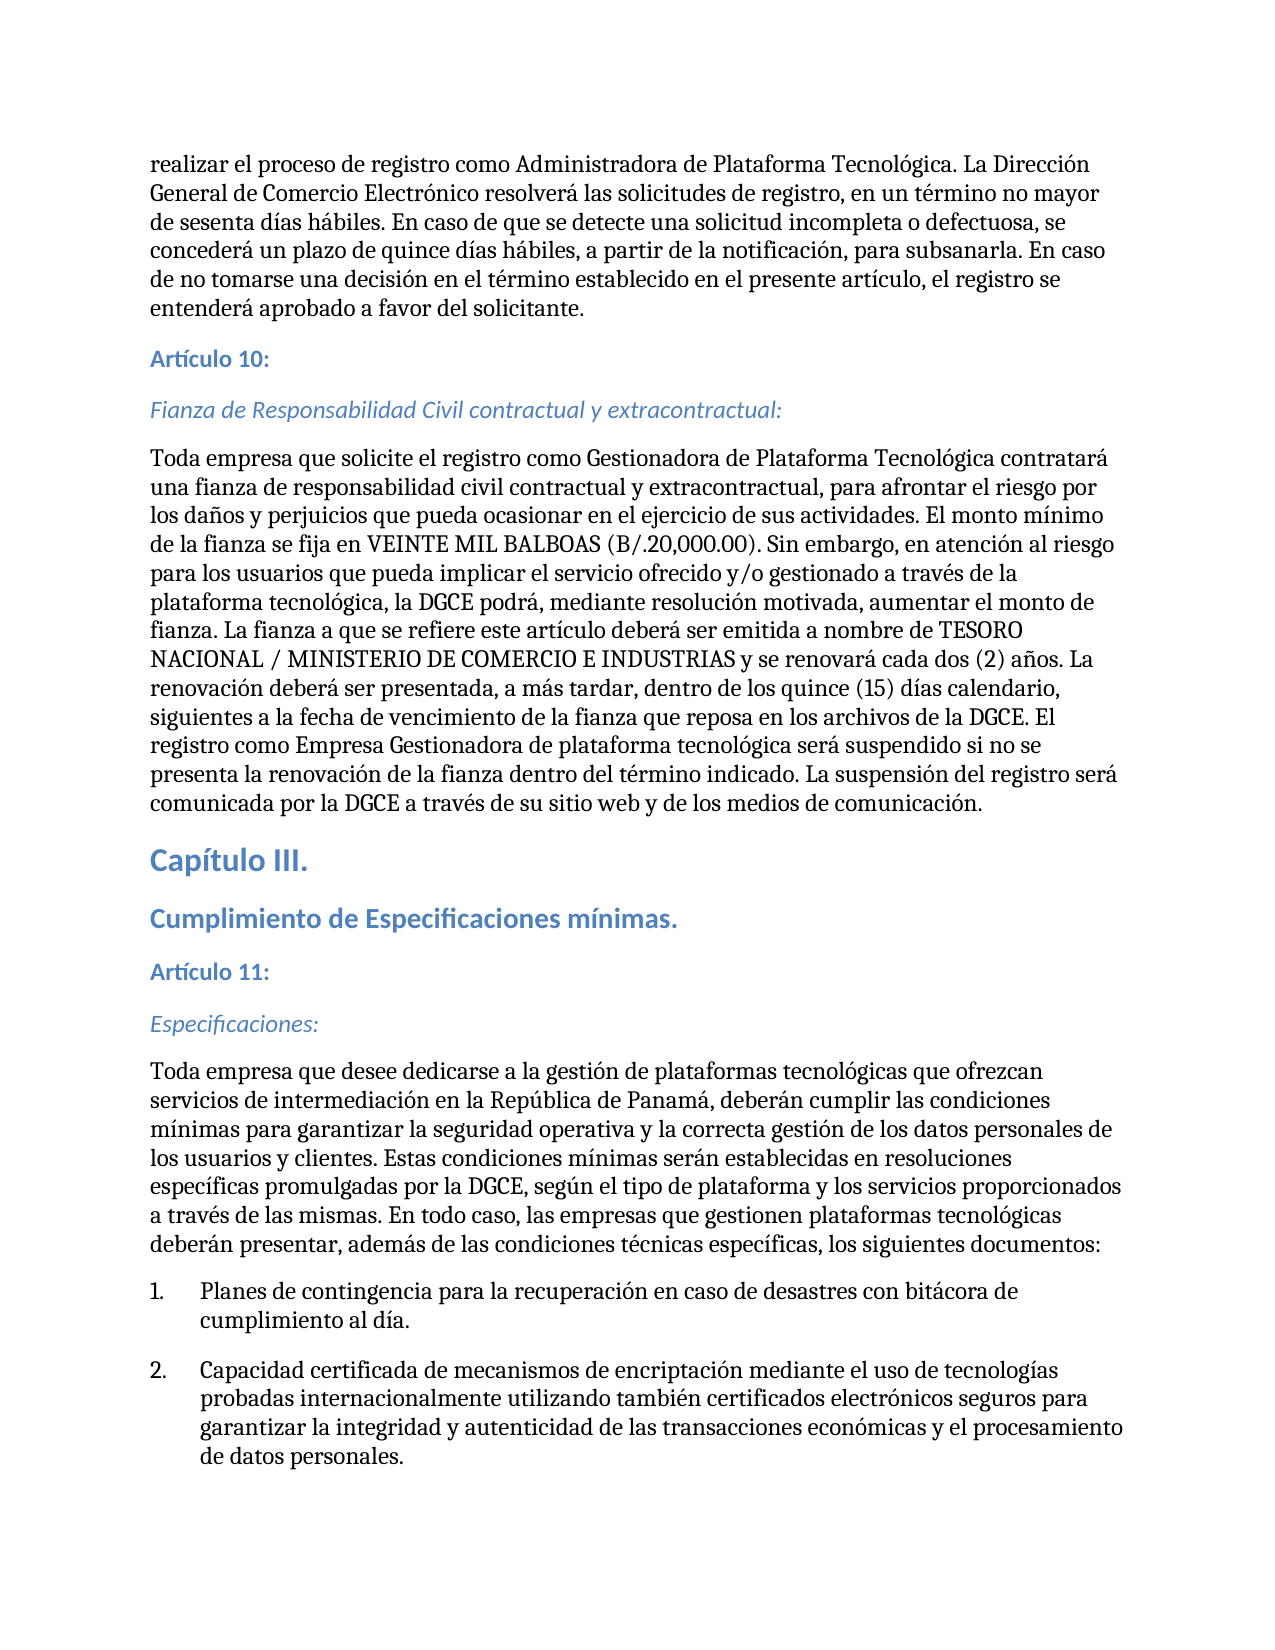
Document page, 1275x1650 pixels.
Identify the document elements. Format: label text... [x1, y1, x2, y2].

subtitle Especificaciones: [150, 1008, 1125, 1038]
subtitle Fianza de Responsabilidad Civil contractual y extracontractual: [150, 395, 1125, 425]
text Toda empresa que solicite el registro como Gestionadora de Plataforma Tecnológica contratará una fianza de responsabilidad civil contractual y extracontractual, para afrontar el riesgo por los daños y perjuicios que pueda ocasionar en el ejercicio de sus actividades. El monto mínimo de la fianza se fija en VEINTE MIL BALBOAS (B/.20,000.00). Sin embargo, en atención al riesgo para los usuarios que pueda implicar el servicio ofrecido y/o gestionado a través de la plataforma tecnológica, la DGCE podrá, mediante resolución motivada, aumentar el monto de fianza. La fianza a que se refiere este artículo deberá ser emitida a nombre de TESORO NACIONAL / MINISTERIO DE COMERCIO E INDUSTRIAS y se renovará cada dos (2) años. La renovación deberá ser presentada, a más tardar, dentro de los quince (15) días calendario, siguientes a la fecha de vencimiento de la fianza que reposa en los archivos de la DGCE. El registro como Empresa Gestionadora de plataforma tecnológica será suspendido si no se presenta la renovación de la fianza dentro del término indicado. La suspensión del registro será comunicada por la DGCE a través de su sitio web y de los medios de comunicación. [150, 444, 1125, 818]
text Toda empresa que desee dedicarse a la gestión de plataformas tecnológicas que ofrezcan servicios de intermediación en la República de Panamá, deberán cumplir las condiciones mínimas para garantizar la seguridad operativa y la correcta gestión de los datos personales de los usuarios y clientes. Estas condiciones mínimas serán establecidas en resoluciones específicas promulgadas por la DGCE, según el tipo de plataforma y los servicios proporcionados a través de las mismas. En todo caso, las empresas que gestionen plataformas tecnológicas deberán presentar, además de las condiciones técnicas específicas, los siguientes documentos: [150, 1057, 1125, 1258]
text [150, 150, 1125, 322]
subtitle Capítulo III. [150, 838, 1125, 879]
subtitle Artículo 10: [150, 343, 1125, 374]
list Planes de contingencia para la recuperación en caso de desastres con bitácora de cumplimiento al día. [150, 1277, 1125, 1335]
list Capacidad certificada de mecanismos de encriptación mediante el uso de tecnologías probadas internacionalmente utilizando también certificados electrónicos seguros para garantizar la integridad y autenticidad de las transacciones económicas y el procesamiento de datos personales. [150, 1356, 1125, 1471]
subtitle Artículo 11: [150, 957, 1125, 987]
subtitle Cumplimiento de Especificaciones mínimas. [150, 900, 1125, 936]
